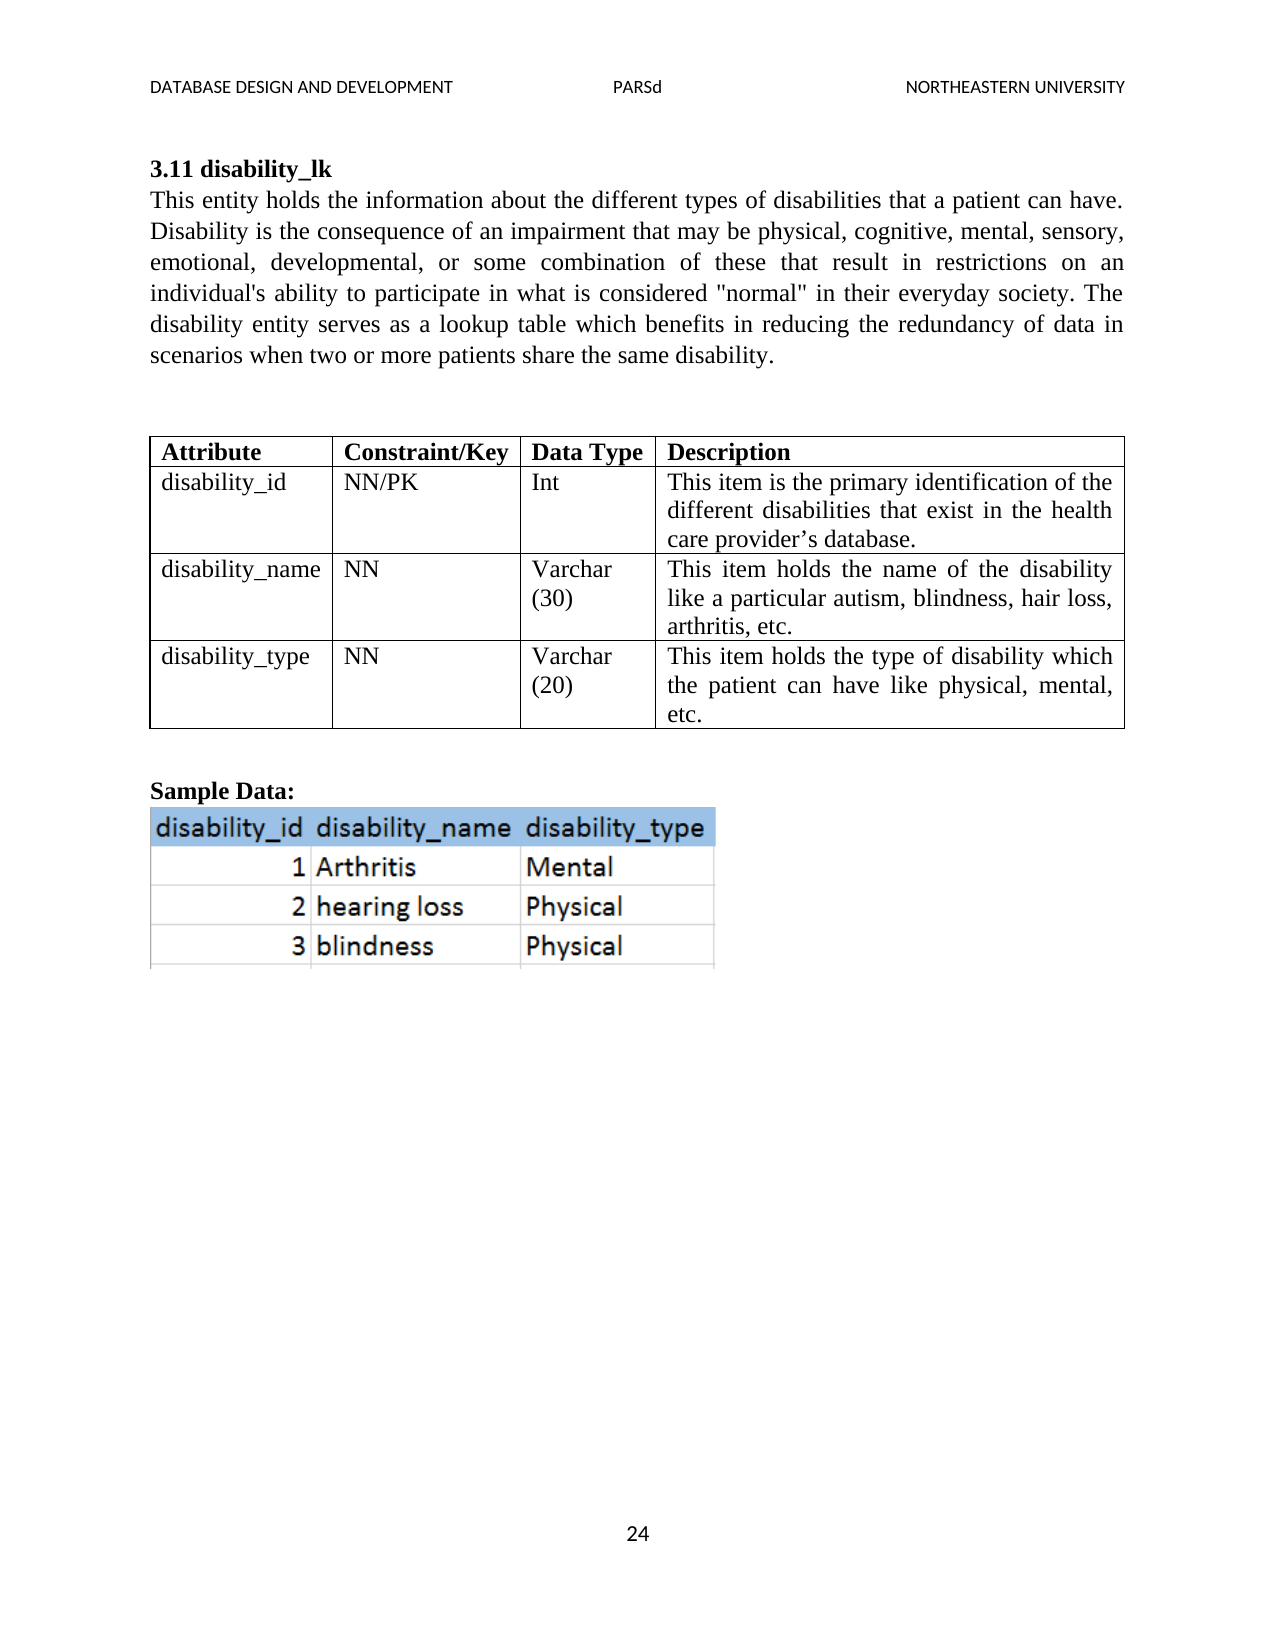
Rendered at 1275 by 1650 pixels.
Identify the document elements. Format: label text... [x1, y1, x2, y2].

table_header Data Type [521, 437, 655, 466]
table_cell NN [333, 554, 520, 640]
table_cell NN/PK [333, 467, 520, 553]
table_header Attribute [151, 437, 332, 466]
table_cell disability_id [151, 467, 332, 553]
text This entity holds the information about the different types of disabilities that a patient can have. Disability is the consequence of an impairment that may be physical, cognitive, mental, sensory, emotional, developmental, or some combination of these that result in restrictions on an individual's ability to participate in what is considered "normal" in their everyday society. The disability entity serves as a lookup table which benefits in reducing the redundancy of data in scenarios when two or more patients share the same disability. [150, 185, 1125, 369]
table_header Constraint/Key [333, 437, 520, 466]
table_cell NN [333, 641, 520, 727]
subtitle 3.11 disability_lk [150, 154, 1125, 183]
table_cell disability_name [151, 554, 332, 640]
table_header Description [656, 437, 1124, 466]
table_cell disability_type [151, 641, 332, 727]
picture [150, 807, 716, 969]
subtitle Sample Data: [150, 776, 1125, 805]
table_cell Varchar (20) [521, 641, 655, 727]
table_cell This item holds the type of disability which the patient can have like physical, mental, etc. [656, 641, 1124, 727]
table_cell This item holds the name of the disability like a particular autism, blindness, hair loss, arthritis, etc. [656, 554, 1124, 640]
table_cell Varchar (30) [521, 554, 655, 640]
table_cell This item is the primary identification of the different disabilities that exist in the health care provider’s database. [656, 467, 1124, 553]
table_cell Int [521, 467, 655, 553]
